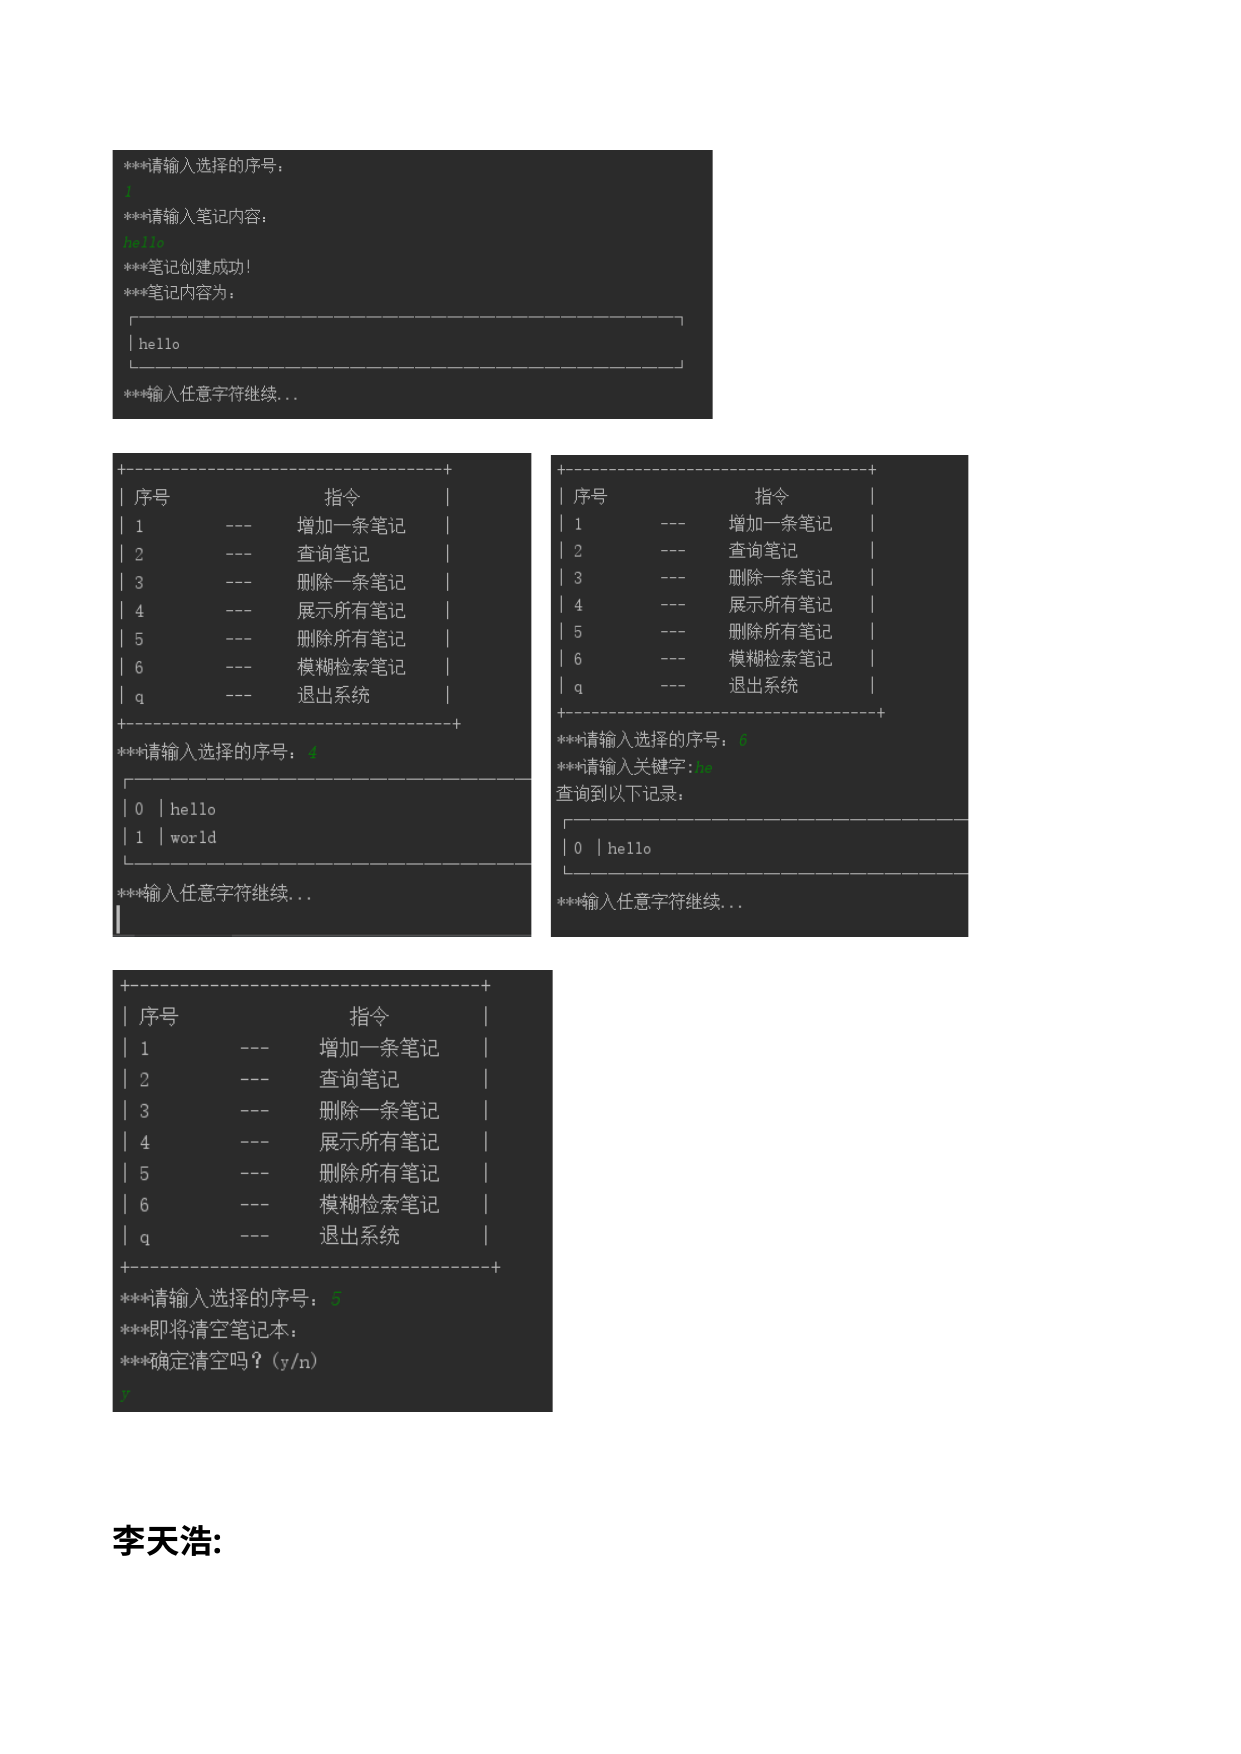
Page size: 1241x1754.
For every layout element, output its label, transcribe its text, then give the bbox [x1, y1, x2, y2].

picture [550, 455, 969, 937]
picture [112, 970, 553, 1412]
picture [112, 150, 713, 419]
subtitle 李天浩: [112, 1515, 1128, 1564]
picture [112, 453, 532, 937]
